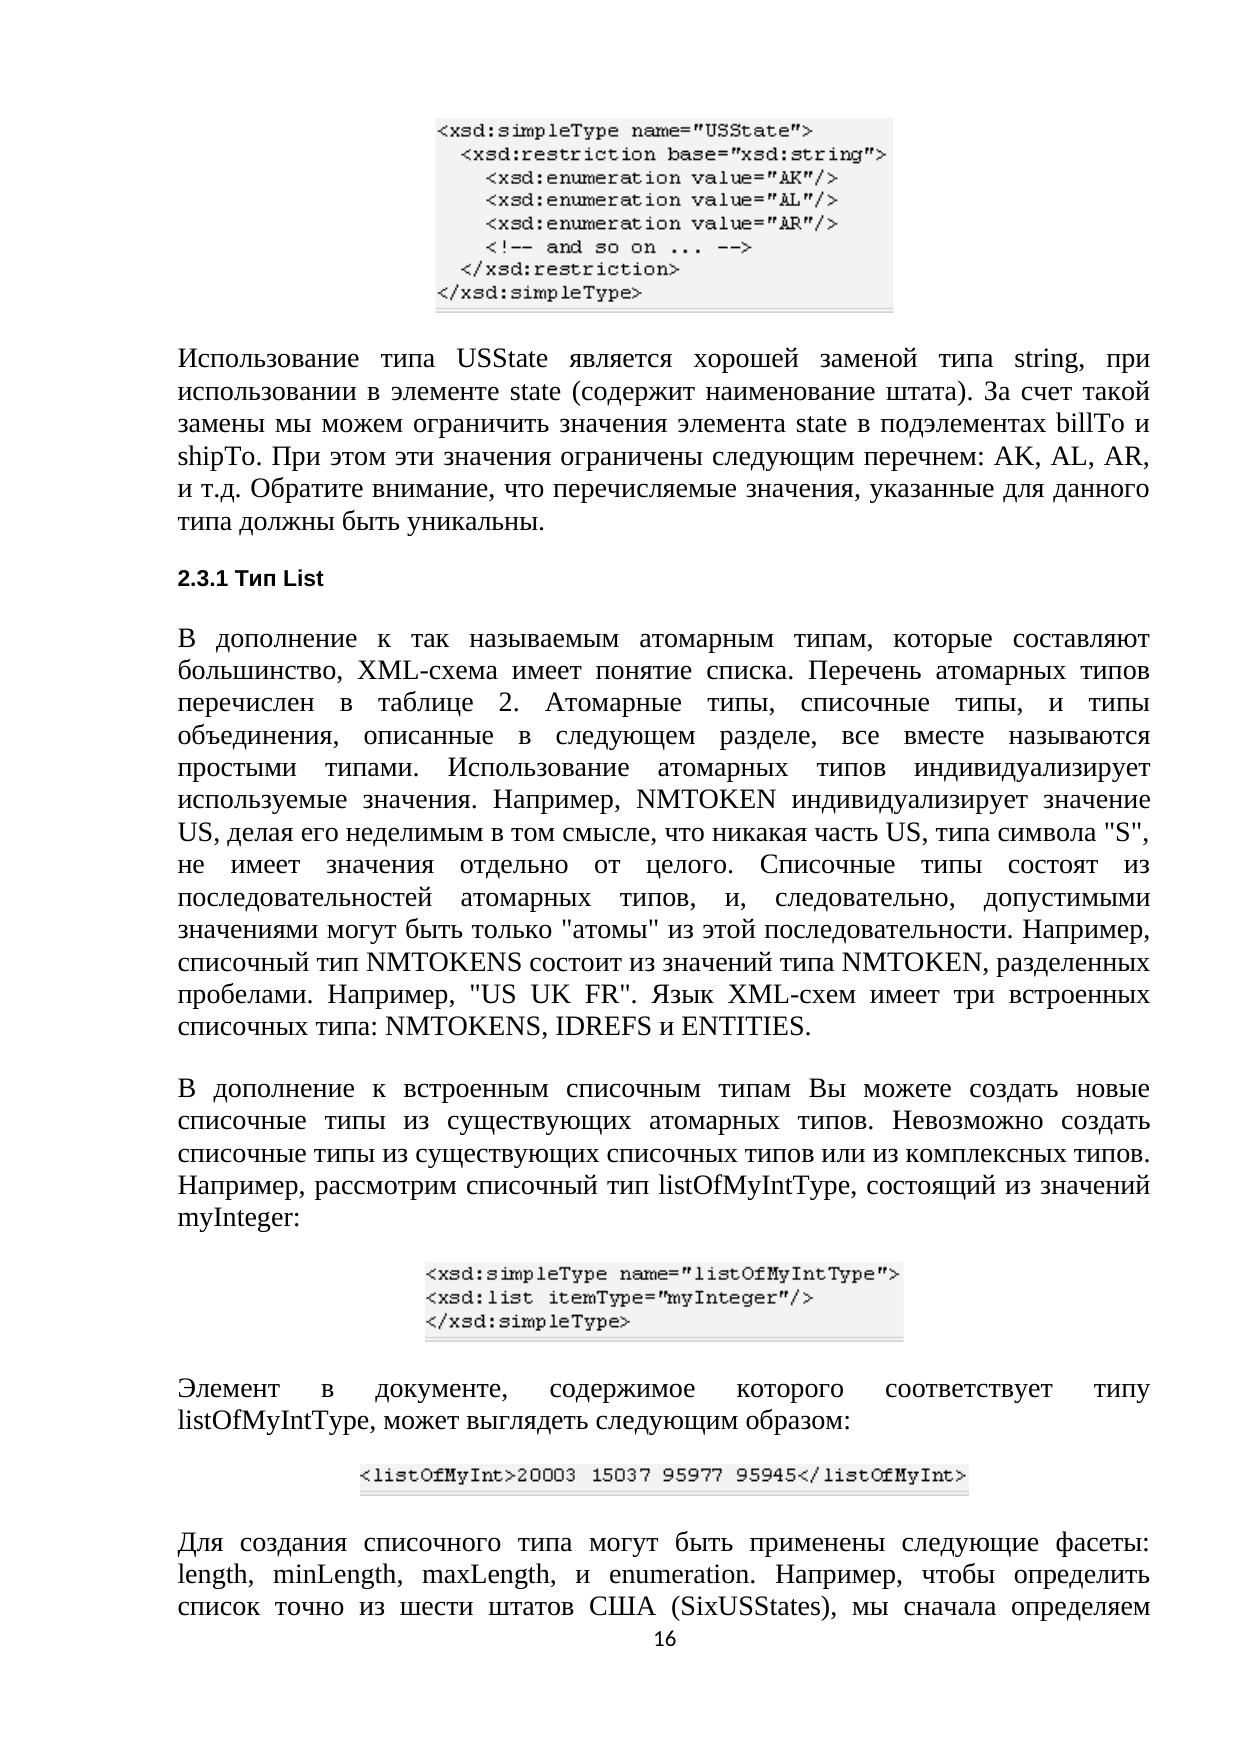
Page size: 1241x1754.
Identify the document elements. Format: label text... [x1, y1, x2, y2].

picture [435, 118, 894, 313]
text Элемент в документе, содержимое которого соответствует типу listOfMyIntType, может выглядеть следующим образом: [177, 1371, 1152, 1436]
picture [425, 1262, 904, 1342]
text Использование типа USState является хорошей заменой типа string, при использовании в элементе state (содержит наименование штата). За счет такой замены мы можем ограничить значения элемента state в подэлементах billTo и shipTo. При этом эти значения ограничены следующим перечнем: AK, АL, AR, и т.д. Обратите внимание, что перечисляемые значения, указанные для данного типа должны быть уникальны. [177, 342, 1152, 536]
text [177, 1525, 1152, 1622]
subtitle 2.3.1 Тип List [177, 565, 1152, 591]
text В дополнение к встроенным списочным типам Вы можете создать новые списочные типы из существующих атомарных типов. Невозможно создать списочные типы из существующих списочных типов или из комплексных типов. Например, рассмотрим списочный тип listOfMyIntType, состоящий из значений myInteger: [177, 1071, 1152, 1233]
picture [360, 1464, 969, 1496]
text В дополнение к так называемым атомарным типам, которые составляют большинство, XML-схема имеет понятие списка. Перечень атомарных типов перечислен в таблице 2. Атомарные типы, списочные типы, и типы объединения, описанные в следующем разделе, все вместе называются простыми типами. Использование атомарных типов индивидуализирует используемые значения. Например, NMTOKEN индивидуализирует значение US, делая его неделимым в том смысле, что никакая часть US, типа символа "S", не имеет значения отдельно от целого. Списочные типы состоят из последовательностей атомарных типов, и, следовательно, допустимыми значениями могут быть только "атомы" из этой последовательности. Например, списочный тип NMTOKENS состоит из значений типа NMTOKEN, разделенных пробелами. Например, "US UK FR". Язык XML-схем имеет три встроенных списочных типа: NMTOKENS, IDREFS и ENTITIES. [177, 621, 1152, 1042]
